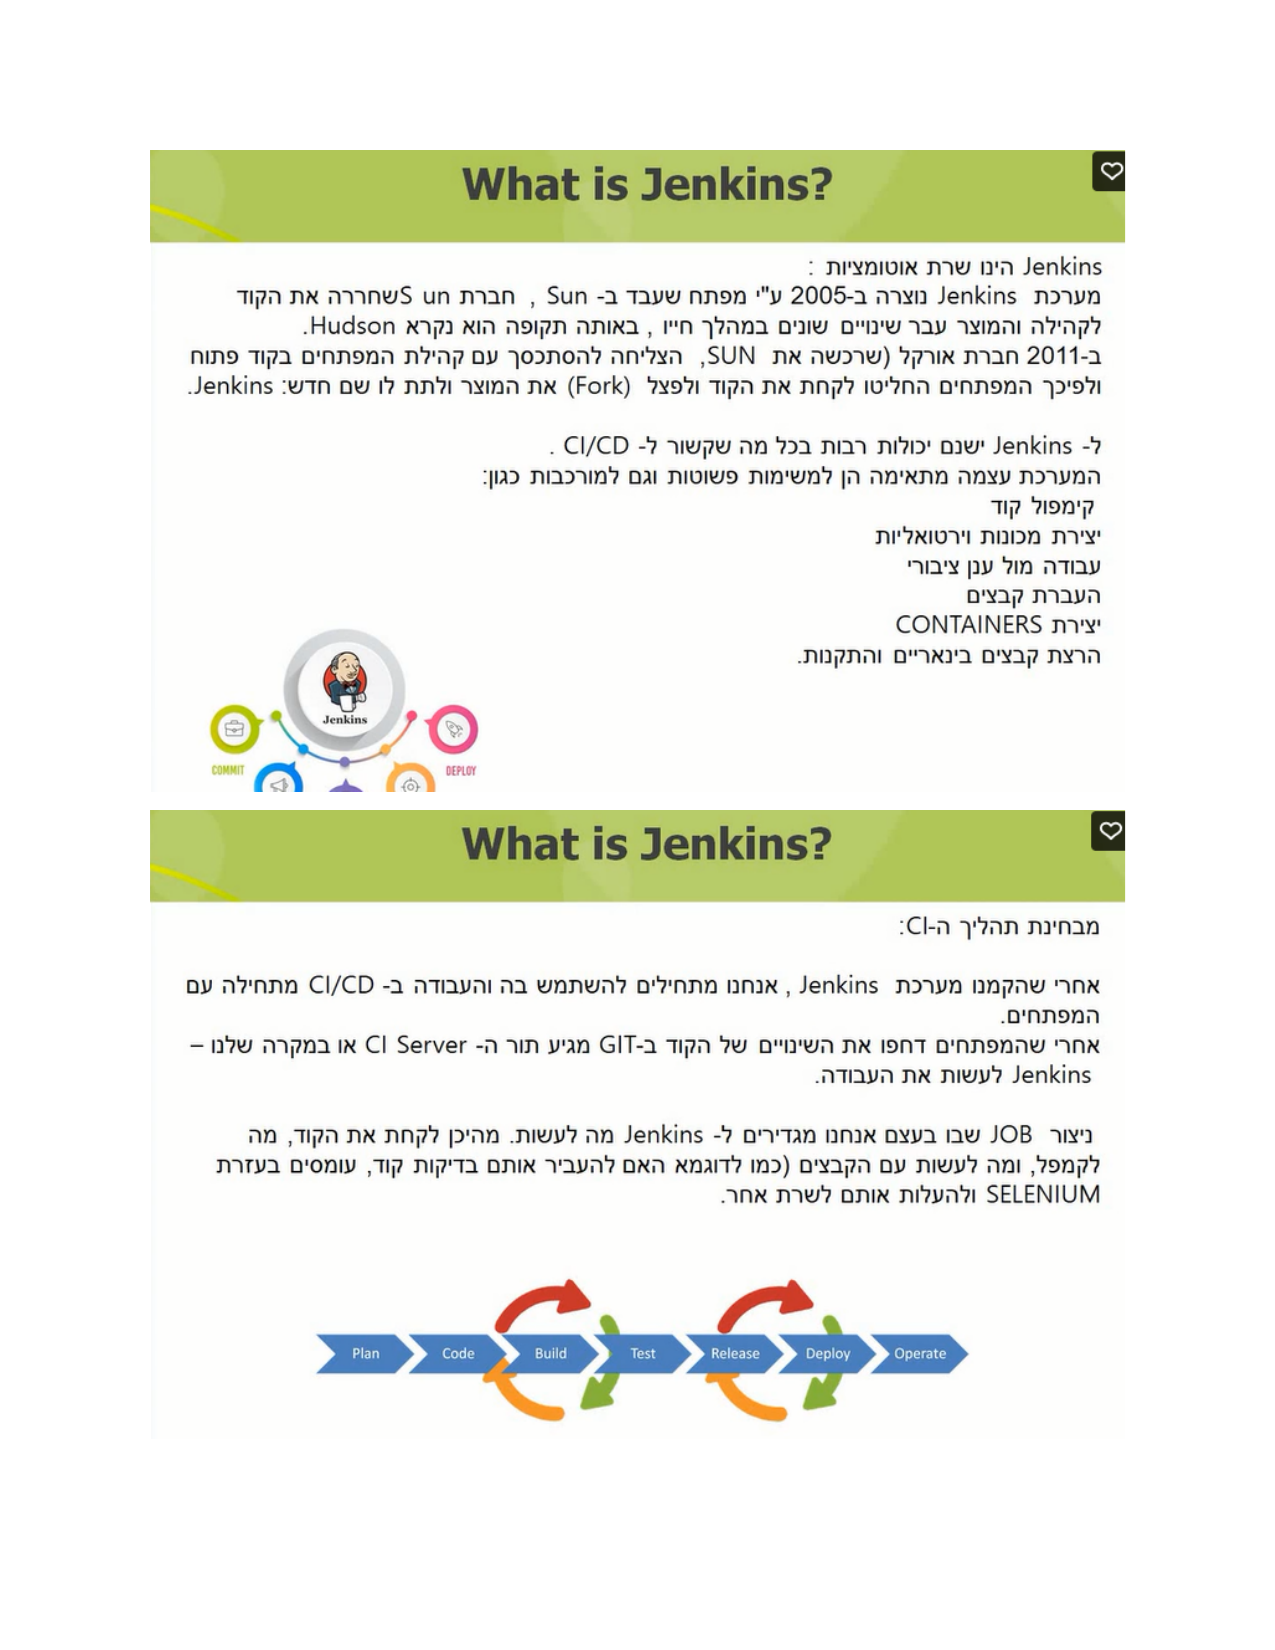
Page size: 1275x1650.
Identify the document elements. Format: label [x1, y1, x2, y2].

picture [150, 150, 1125, 792]
picture [150, 810, 1125, 1439]
